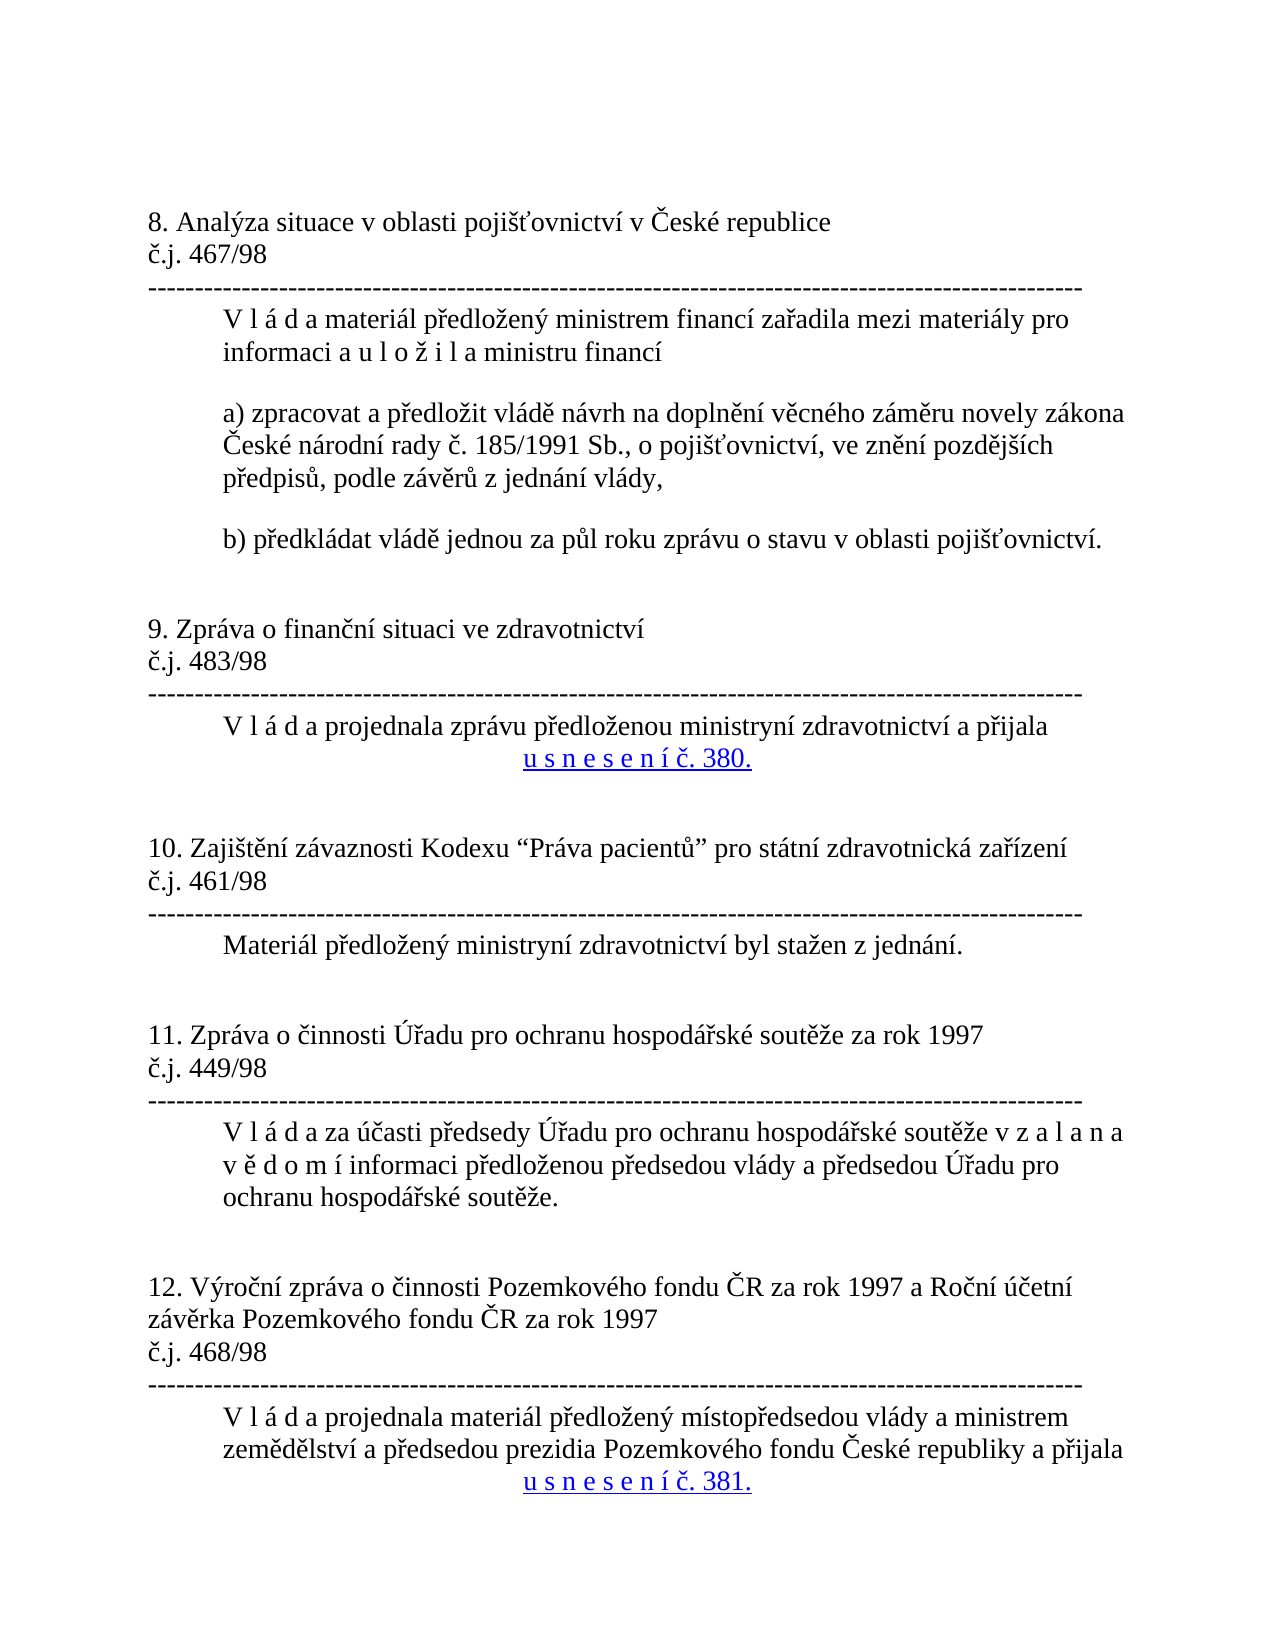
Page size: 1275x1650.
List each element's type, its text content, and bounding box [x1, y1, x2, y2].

text 12. Výroční zpráva o činnosti Pozemkového fondu ČR za rok 1997 a Roční účetní závěrka Pozemkového fondu ČR za rok 1997 č.j. 468/98 ---------------------------------------------------------------------------------------------------- [148, 1213, 1127, 1400]
text u s n e s e n í č. 381. [148, 1464, 1127, 1497]
text 10. Zajištění závaznosti Kodexu “Práva pacientů” pro státní zdravotnická zařízení č.j. 461/98 ---------------------------------------------------------------------------------------------------- [148, 774, 1127, 928]
text 11. Zpráva o činnosti Úřadu pro ochranu hospodářské soutěže za rok 1997 č.j. 449/98 ---------------------------------------------------------------------------------------------------- [148, 961, 1127, 1115]
text V l á d a projednala materiál předložený místopředsedou vlády a ministrem zemědělství a předsedou prezidia Pozemkového fondu České republiky a přijala [223, 1400, 1127, 1464]
text V l á d a projednala zprávu předloženou ministryní zdravotnictví a přijala [223, 709, 1127, 741]
text V l á d a za účasti předsedy Úřadu pro ochranu hospodářské soutěže v z a l a n a v ě d o m í informaci předloženou předsedou vlády a předsedou Úřadu pro ochranu hospodářské soutěže. [223, 1115, 1127, 1213]
text 9. Zpráva o finanční situaci ve zdravotnictví č.j. 483/98 ---------------------------------------------------------------------------------------------------- [148, 554, 1127, 709]
text V l á d a materiál předložený ministrem financí zařadila mezi materiály pro informaci a u l o ž i l a ministru financí a) zpracovat a předložit vládě návrh na doplnění věcného záměru novely zákona České národní rady č. 185/1991 Sb., o pojišťovnictví, ve znění pozdějších předpisů, podle závěrů z jednání vlády, b) předkládat vládě jednou za půl roku zprávu o stavu v oblasti pojišťovnictví. [223, 302, 1127, 554]
text Materiál předložený ministryní zdravotnictví byl stažen z jednání. [223, 928, 1127, 961]
text 8. Analýza situace v oblasti pojišťovnictví v České republice č.j. 467/98 ---------------------------------------------------------------------------------------------------- [148, 148, 1127, 302]
text u s n e s e n í č. 380. [148, 741, 1127, 774]
